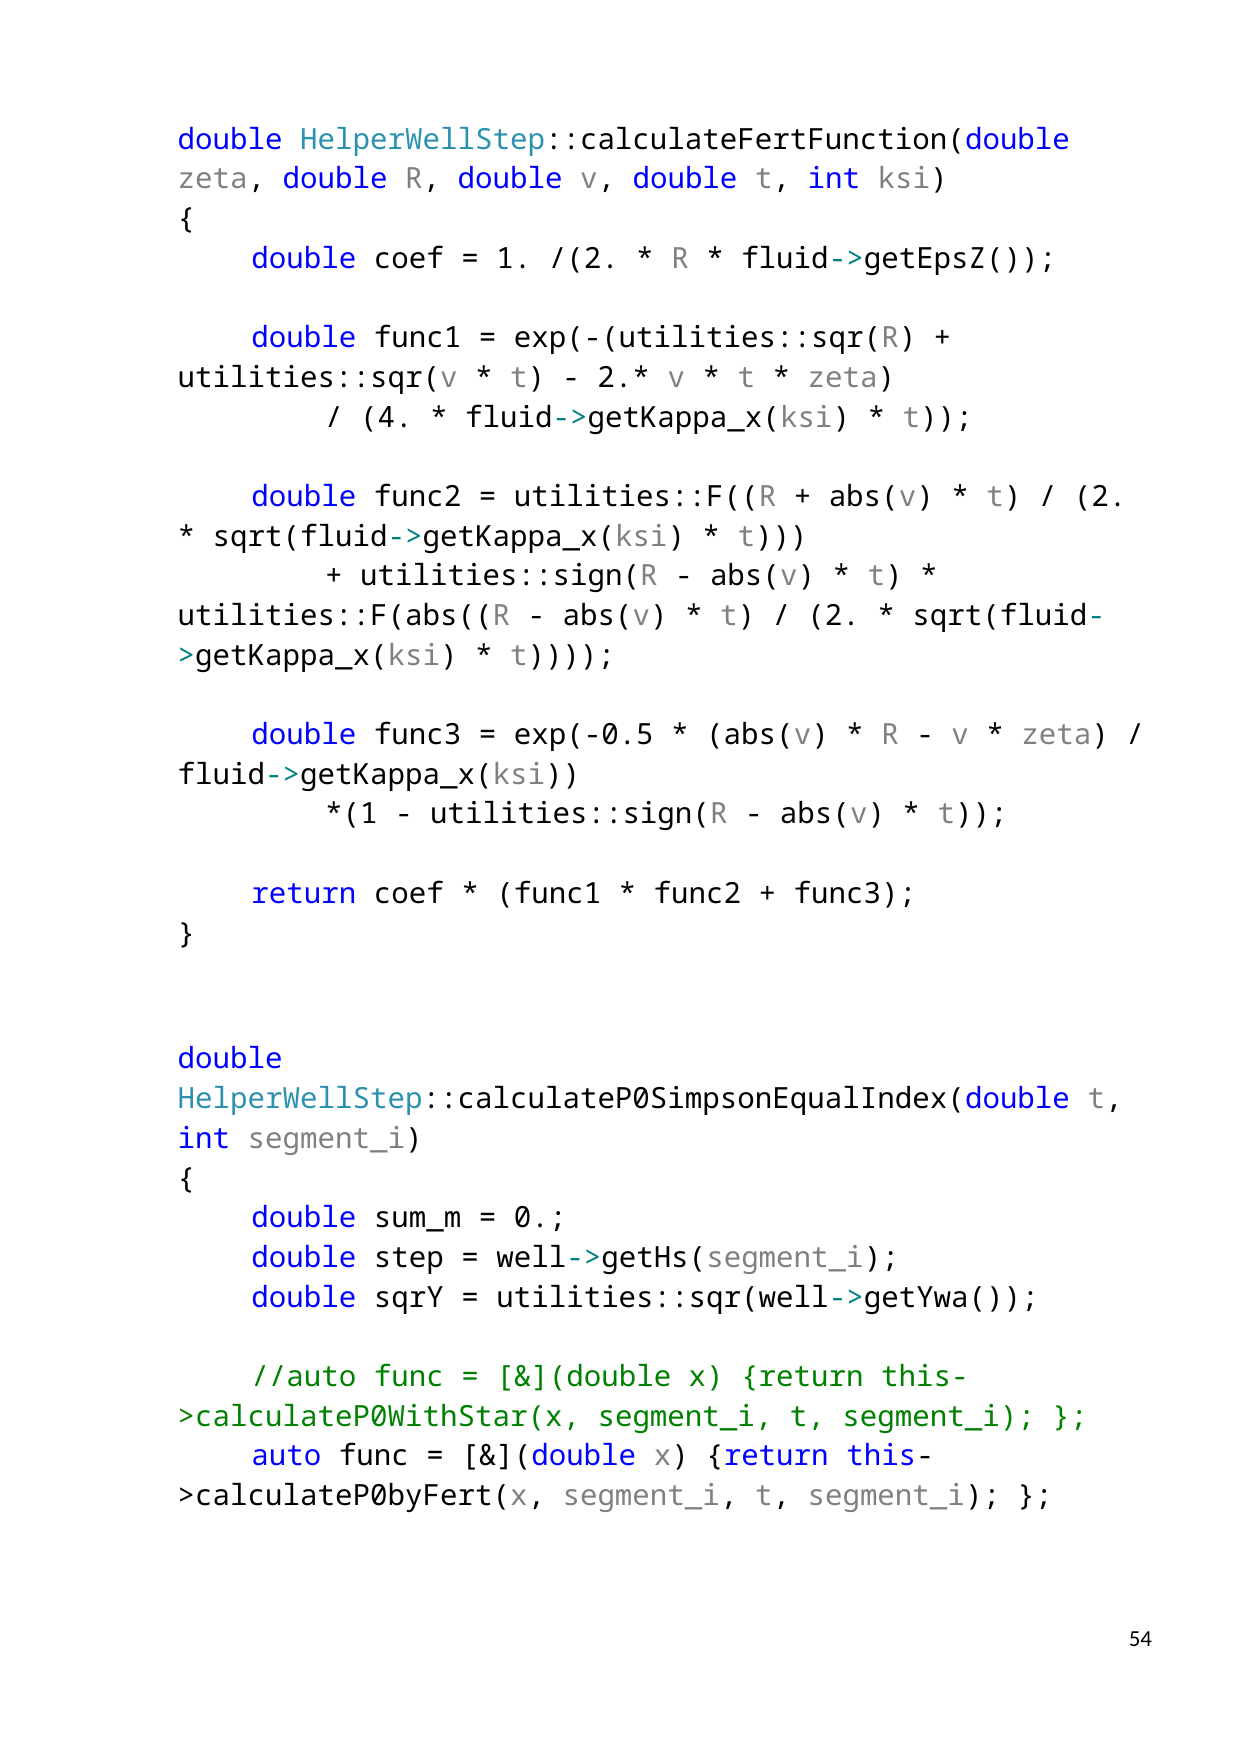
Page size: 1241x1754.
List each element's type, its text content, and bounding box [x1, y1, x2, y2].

text { [177, 1157, 1152, 1197]
text //auto func = [&](double x) {return this->calculateP0WithStar(x, segment_i, t, segment_i); }; [177, 1355, 1152, 1435]
text auto func = [&](double x) {return this->calculateP0byFert(x, segment_i, t, segment_i); }; [177, 1435, 1152, 1514]
text double func2 = utilities::F((R + abs(v) * t) / (2. * sqrt(fluid->getKappa_x(ksi) * t))) [177, 475, 1152, 555]
text double HelperWellStep::calculateP0SimpsonEqualIndex(double t, int segment_i) [177, 1038, 1152, 1157]
text *(1 - utilities::sign(R - abs(v) * t)); [177, 793, 1152, 832]
text double sum_m = 0.; [177, 1197, 1152, 1236]
text return coef * (func1 * func2 + func3); [177, 872, 1152, 912]
text } [177, 912, 1152, 952]
text double coef = 1. /(2. * R * fluid->getEpsZ()); [177, 237, 1152, 277]
text / (4. * fluid->getKappa_x(ksi) * t)); [177, 396, 1152, 436]
text double sqrY = utilities::sqr(well->getYwa()); [177, 1276, 1152, 1316]
text { [177, 197, 1152, 237]
text double step = well->getHs(segment_i); [177, 1236, 1152, 1276]
text double func1 = exp(-(utilities::sqr(R) + utilities::sqr(v * t) - 2.* v * t * zeta) [177, 317, 1152, 396]
text double func3 = exp(-0.5 * (abs(v) * R - v * zeta) / fluid->getKappa_x(ksi)) [177, 713, 1152, 793]
text double HelperWellStep::calculateFertFunction(double zeta, double R, double v, double t, int ksi) [177, 118, 1152, 197]
text + utilities::sign(R - abs(v) * t) * utilities::F(abs((R - abs(v) * t) / (2. * sqrt(fluid->getKappa_x(ksi) * t)))); [177, 555, 1152, 674]
